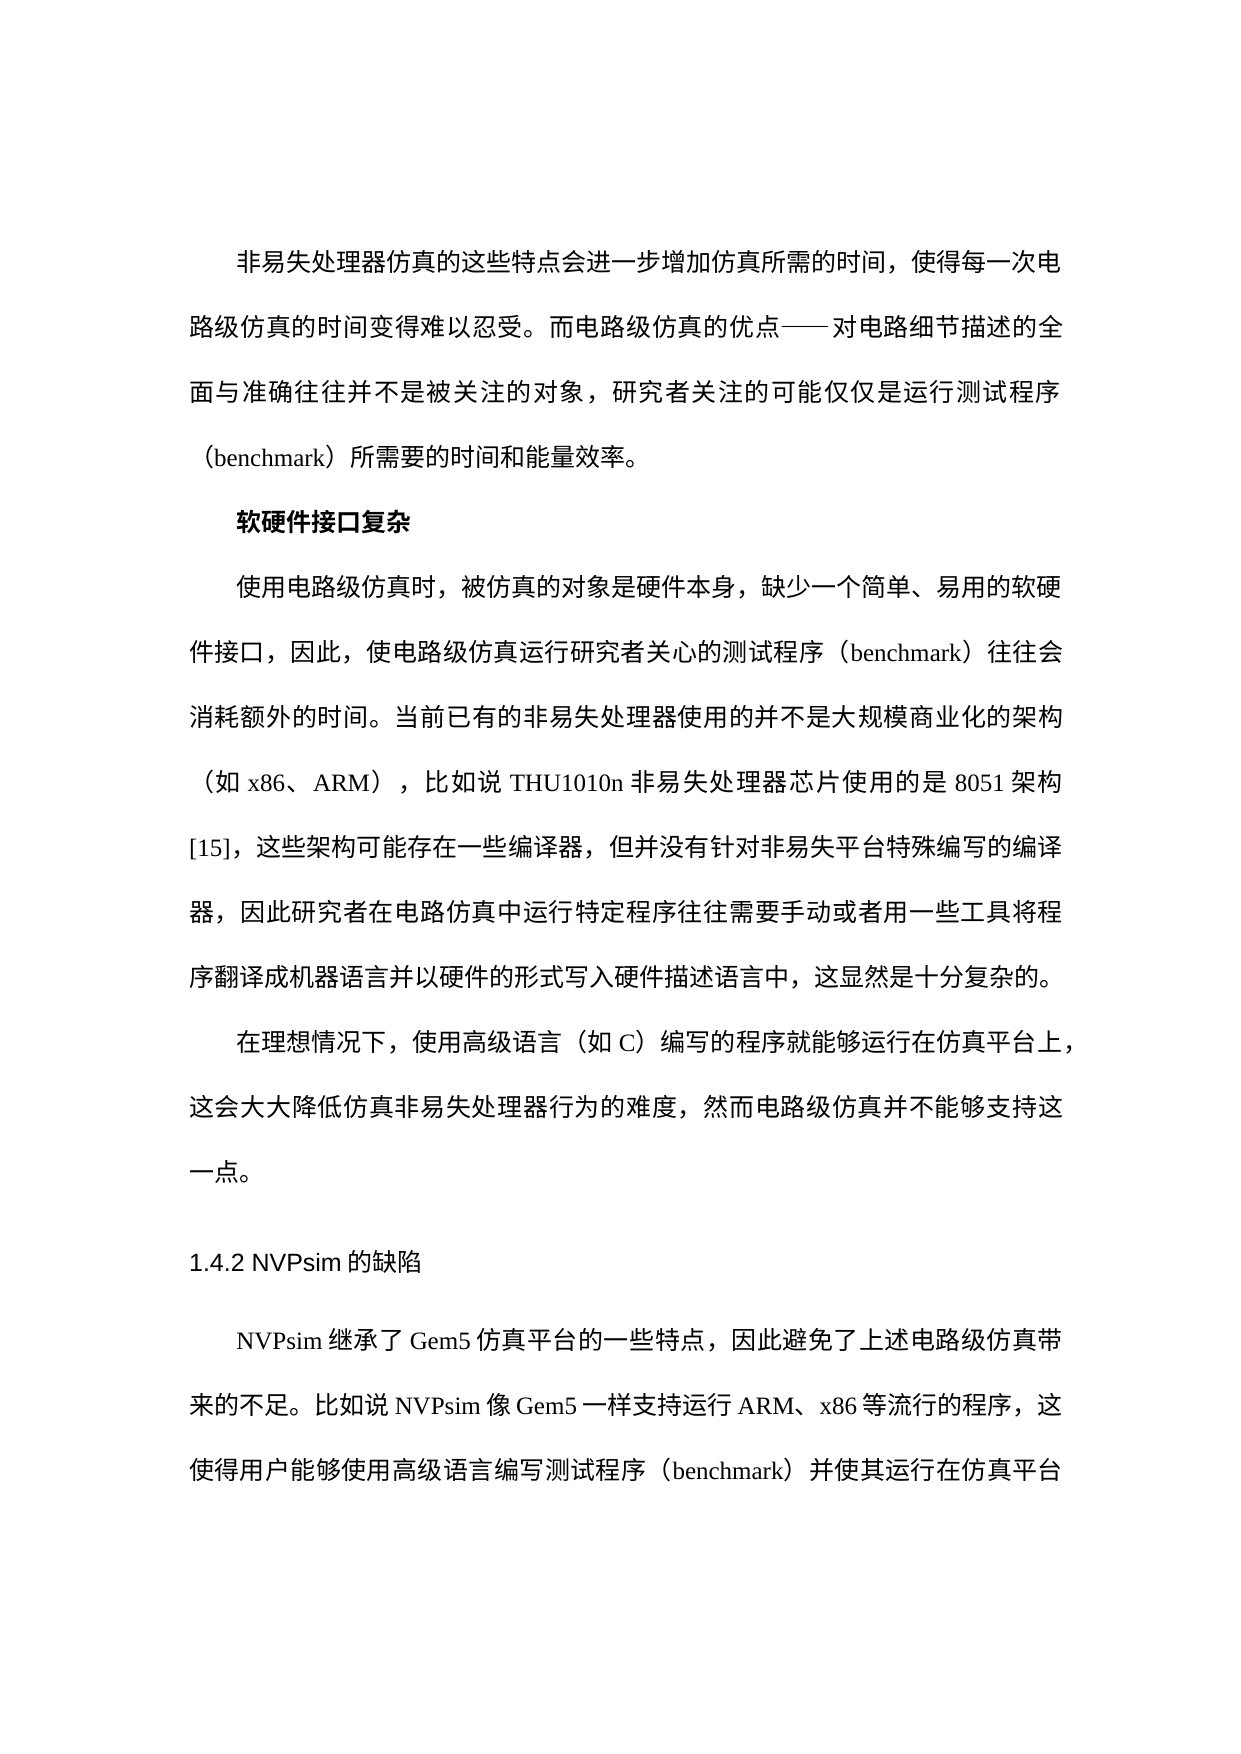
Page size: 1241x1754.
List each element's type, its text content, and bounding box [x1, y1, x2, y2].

text 使用电路级仿真时，被仿真的对象是硬件本身，缺少一个简单、易用的软硬件接口，因此，使电路级仿真运行研究者关心的测试程序（benchmark）往往会消耗额外的时间。当前已有的非易失处理器使用的并不是大规模商业化的架构（如x86、ARM），比如说THU1010n非易失处理器芯片使用的是8051架构[15]，这些架构可能存在一些编译器，但并没有针对非易失平台特殊编写的编译器，因此研究者在电路仿真中运行特定程序往往需要手动或者用一些工具将程序翻译成机器语言并以硬件的形式写入硬件描述语言中，这显然是十分复杂的。 [189, 553, 1063, 1008]
text 非易失处理器仿真的这些特点会进一步增加仿真所需的时间，使得每一次电路级仿真的时间变得难以忍受。而电路级仿真的优点——对电路细节描述的全面与准确往往并不是被关注的对象，研究者关注的可能仅仅是运行测试程序（benchmark）所需要的时间和能量效率。 [189, 228, 1063, 488]
text 在理想情况下，使用高级语言（如C）编写的程序就能够运行在仿真平台上，这会大大降低仿真非易失处理器行为的难度，然而电路级仿真并不能够支持这一点。 [189, 1008, 1063, 1203]
text 软硬件接口复杂 [189, 488, 1063, 553]
text 1.4.2 NVPsim的缺陷 [189, 1228, 1063, 1293]
